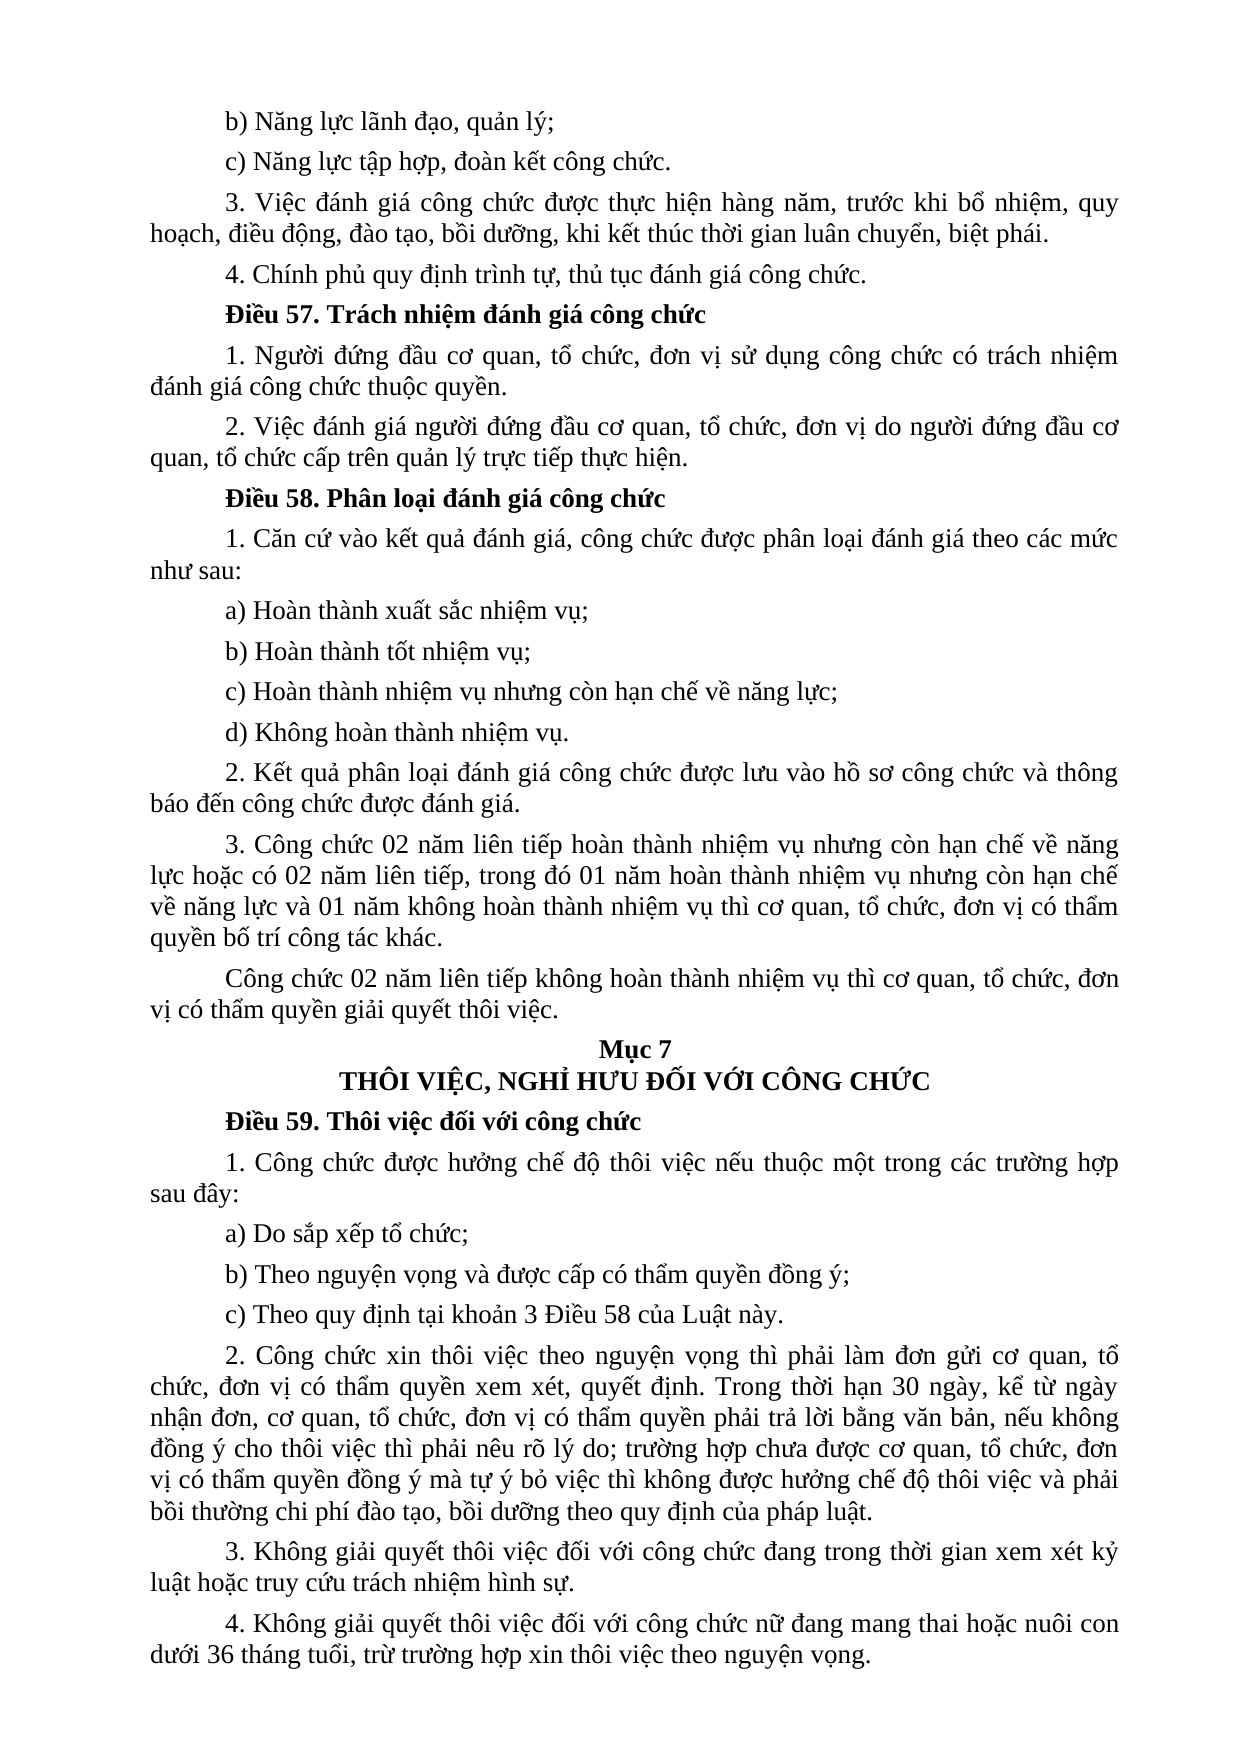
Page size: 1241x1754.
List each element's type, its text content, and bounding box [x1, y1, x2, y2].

text THÔI VIỆC, NGHỈ HƯU ĐỐI VỚI CÔNG CHỨC [150, 1065, 1120, 1096]
text Điều 58. Phân loại đánh giá công chức [150, 482, 1120, 513]
text 4. Chính phủ quy định trình tự, thủ tục đánh giá công chức. [150, 258, 1120, 289]
text a) Hoàn thành xuất sắc nhiệm vụ; [150, 594, 1120, 625]
text 3. Việc đánh giá công chức được thực hiện hàng năm, trước khi bổ nhiệm, quy hoạch, điều động, đào tạo, bồi dưỡng, khi kết thúc thời gian luân chuyển, biệt phái. [150, 186, 1120, 248]
text Mục 7 [150, 1034, 1120, 1065]
text Công chức 02 năm liên tiếp không hoàn thành nhiệm vụ thì cơ quan, tổ chức, đơn vị có thẩm quyền giải quyết thôi việc. [150, 962, 1120, 1024]
text 4. Không giải quyết thôi việc đối với công chức nữ đang mang thai hoặc nuôi con dưới 36 tháng tuổi, trừ trường hợp xin thôi việc theo nguyện vọng. [150, 1607, 1120, 1669]
text 2. Kết quả phân loại đánh giá công chức được lưu vào hồ sơ công chức và thông báo đến công chức được đánh giá. [150, 756, 1120, 819]
text b) Theo nguyện vọng và được cấp có thẩm quyền đồng ý; [150, 1258, 1120, 1289]
text c) Năng lực tập hợp, đoàn kết công chức. [150, 146, 1120, 177]
text c) Theo quy định tại khoản 3 Điều 58 của Luật này. [150, 1298, 1120, 1330]
text d) Không hoàn thành nhiệm vụ. [150, 716, 1120, 747]
text b) Năng lực lãnh đạo, quản lý; [150, 105, 1120, 136]
text 1. Căn cứ vào kết quả đánh giá, công chức được phân loại đánh giá theo các mức như sau: [150, 523, 1120, 585]
text 2. Công chức xin thôi việc theo nguyện vọng thì phải làm đơn gửi cơ quan, tổ chức, đơn vị có thẩm quyền xem xét, quyết định. Trong thời hạn 30 ngày, kể từ ngày nhận đơn, cơ quan, tổ chức, đơn vị có thẩm quyền phải trả lời bằng văn bản, nếu không đồng ý cho thôi việc thì phải nêu rõ lý do; trường hợp chưa được cơ quan, tổ chức, đơn vị có thẩm quyền đồng ý mà tự ý bỏ việc thì không được hưởng chế độ thôi việc và phải bồi thường chi phí đào tạo, bồi dưỡng theo quy định của pháp luật. [150, 1339, 1120, 1526]
text 2. Việc đánh giá người đứng đầu cơ quan, tổ chức, đơn vị do người đứng đầu cơ quan, tổ chức cấp trên quản lý trực tiếp thực hiện. [150, 410, 1120, 473]
text 3. Không giải quyết thôi việc đối với công chức đang trong thời gian xem xét kỷ luật hoặc truy cứu trách nhiệm hình sự. [150, 1535, 1120, 1598]
text c) Hoàn thành nhiệm vụ nhưng còn hạn chế về năng lực; [150, 675, 1120, 706]
text a) Do sắp xếp tổ chức; [150, 1217, 1120, 1249]
text b) Hoàn thành tốt nhiệm vụ; [150, 635, 1120, 666]
text 3. Công chức 02 năm liên tiếp hoàn thành nhiệm vụ nhưng còn hạn chế về năng lực hoặc có 02 năm liên tiếp, trong đó 01 năm hoàn thành nhiệm vụ nhưng còn hạn chế về năng lực và 01 năm không hoàn thành nhiệm vụ thì cơ quan, tổ chức, đơn vị có thẩm quyền bố trí công tác khác. [150, 828, 1120, 953]
text 1. Công chức được hưởng chế độ thôi việc nếu thuộc một trong các trường hợp sau đây: [150, 1146, 1120, 1208]
text Điều 57. Trách nhiệm đánh giá công chức [150, 298, 1120, 329]
text 1. Người đứng đầu cơ quan, tổ chức, đơn vị sử dụng công chức có trách nhiệm đánh giá công chức thuộc quyền. [150, 339, 1120, 401]
text Điều 59. Thôi việc đối với công chức [150, 1105, 1120, 1136]
